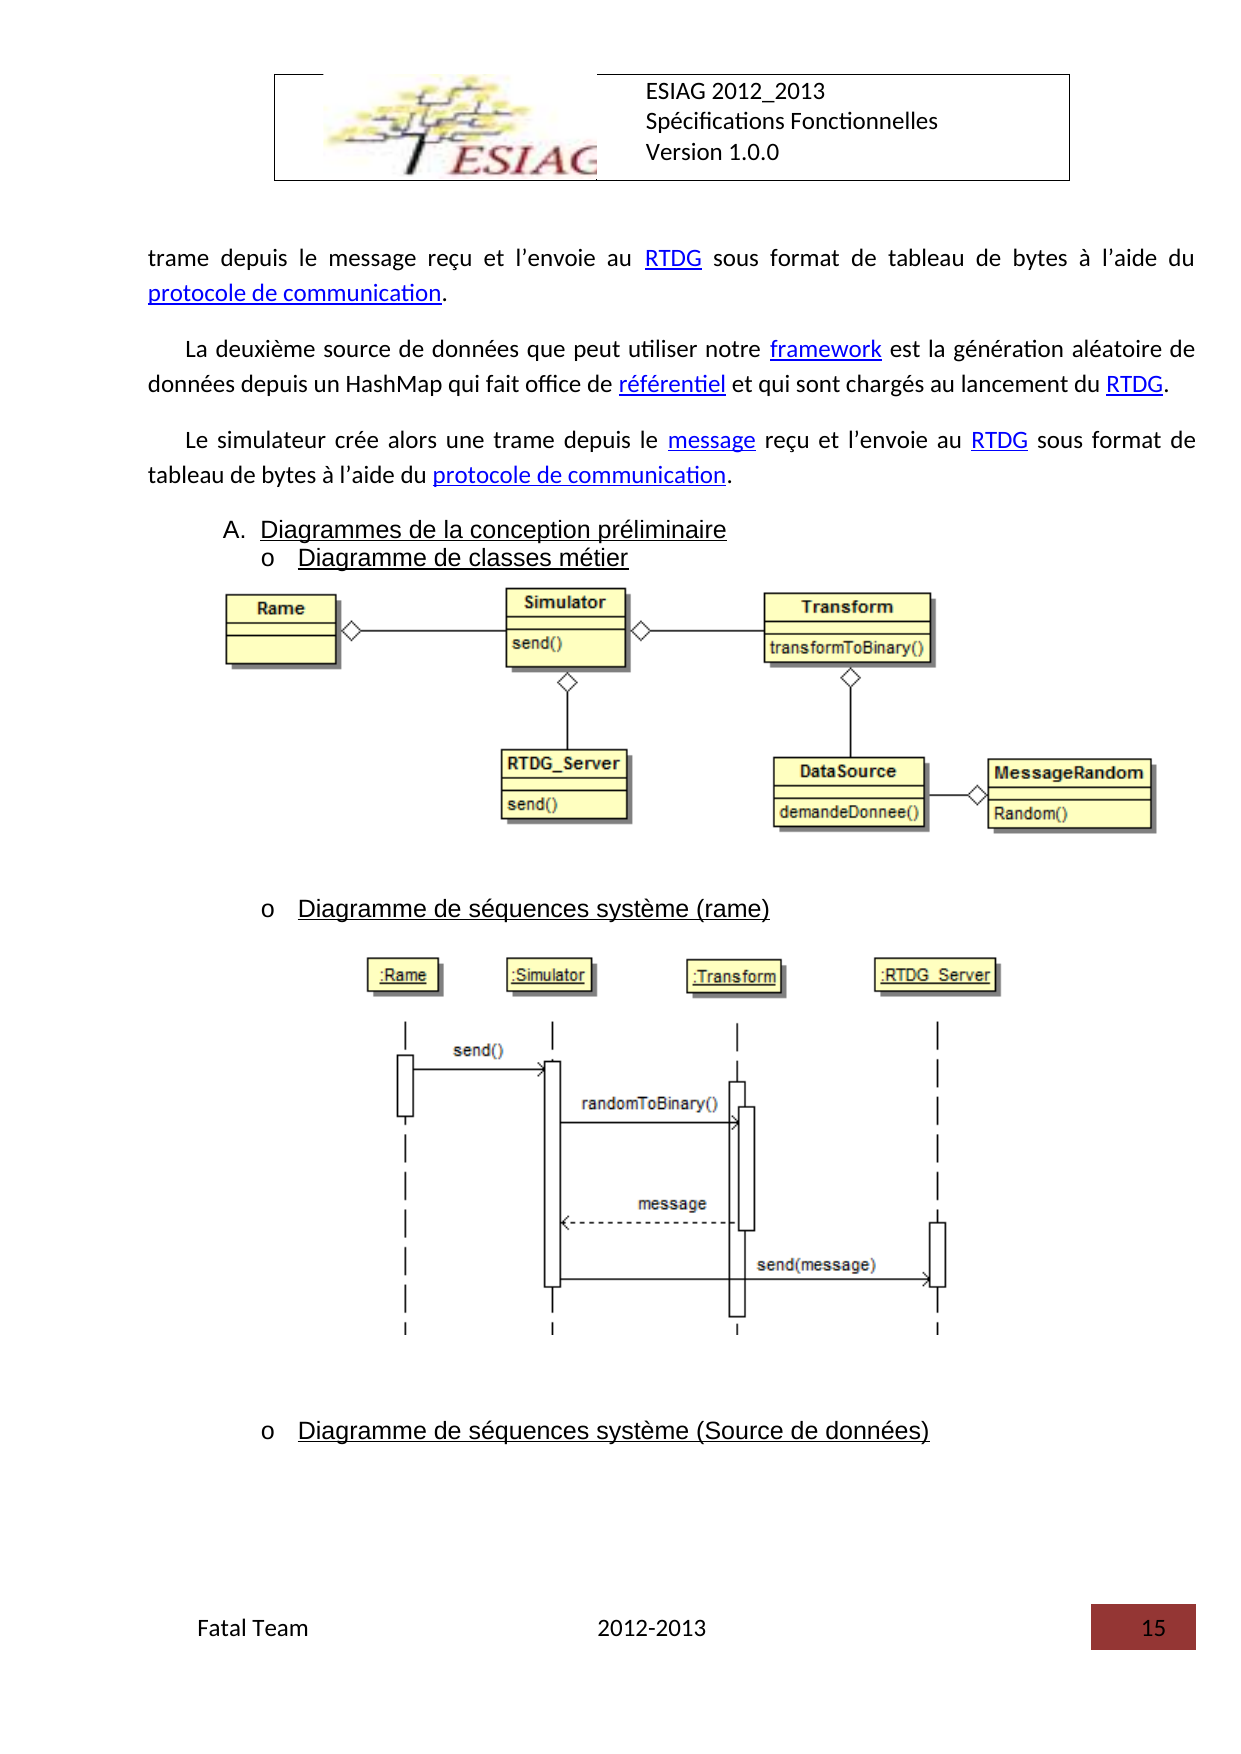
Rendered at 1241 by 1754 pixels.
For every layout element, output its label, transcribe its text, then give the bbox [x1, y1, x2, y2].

picture [361, 953, 1020, 1335]
text Le simulateur crée alors une trame depuis le message reçu et l’envoie au RTDG sous format de tableau de bytes à l’aide du protocole de communication. [148, 424, 1196, 489]
list Diagrammes de la conception préliminaire [223, 514, 1196, 543]
text La deuxième source de données que peut utiliser notre framework est la génération aléatoire de données depuis un HashMap qui fait office de référentiel et qui sont chargés au lancement du RTDG. [148, 333, 1196, 398]
text Diagramme de séquences système (Source de données) [260, 1416, 1196, 1447]
text Diagramme de classes métier [260, 543, 1196, 574]
text Diagramme de séquences système (rame) [260, 894, 1196, 925]
picture [323, 74, 597, 179]
picture [218, 574, 1163, 840]
